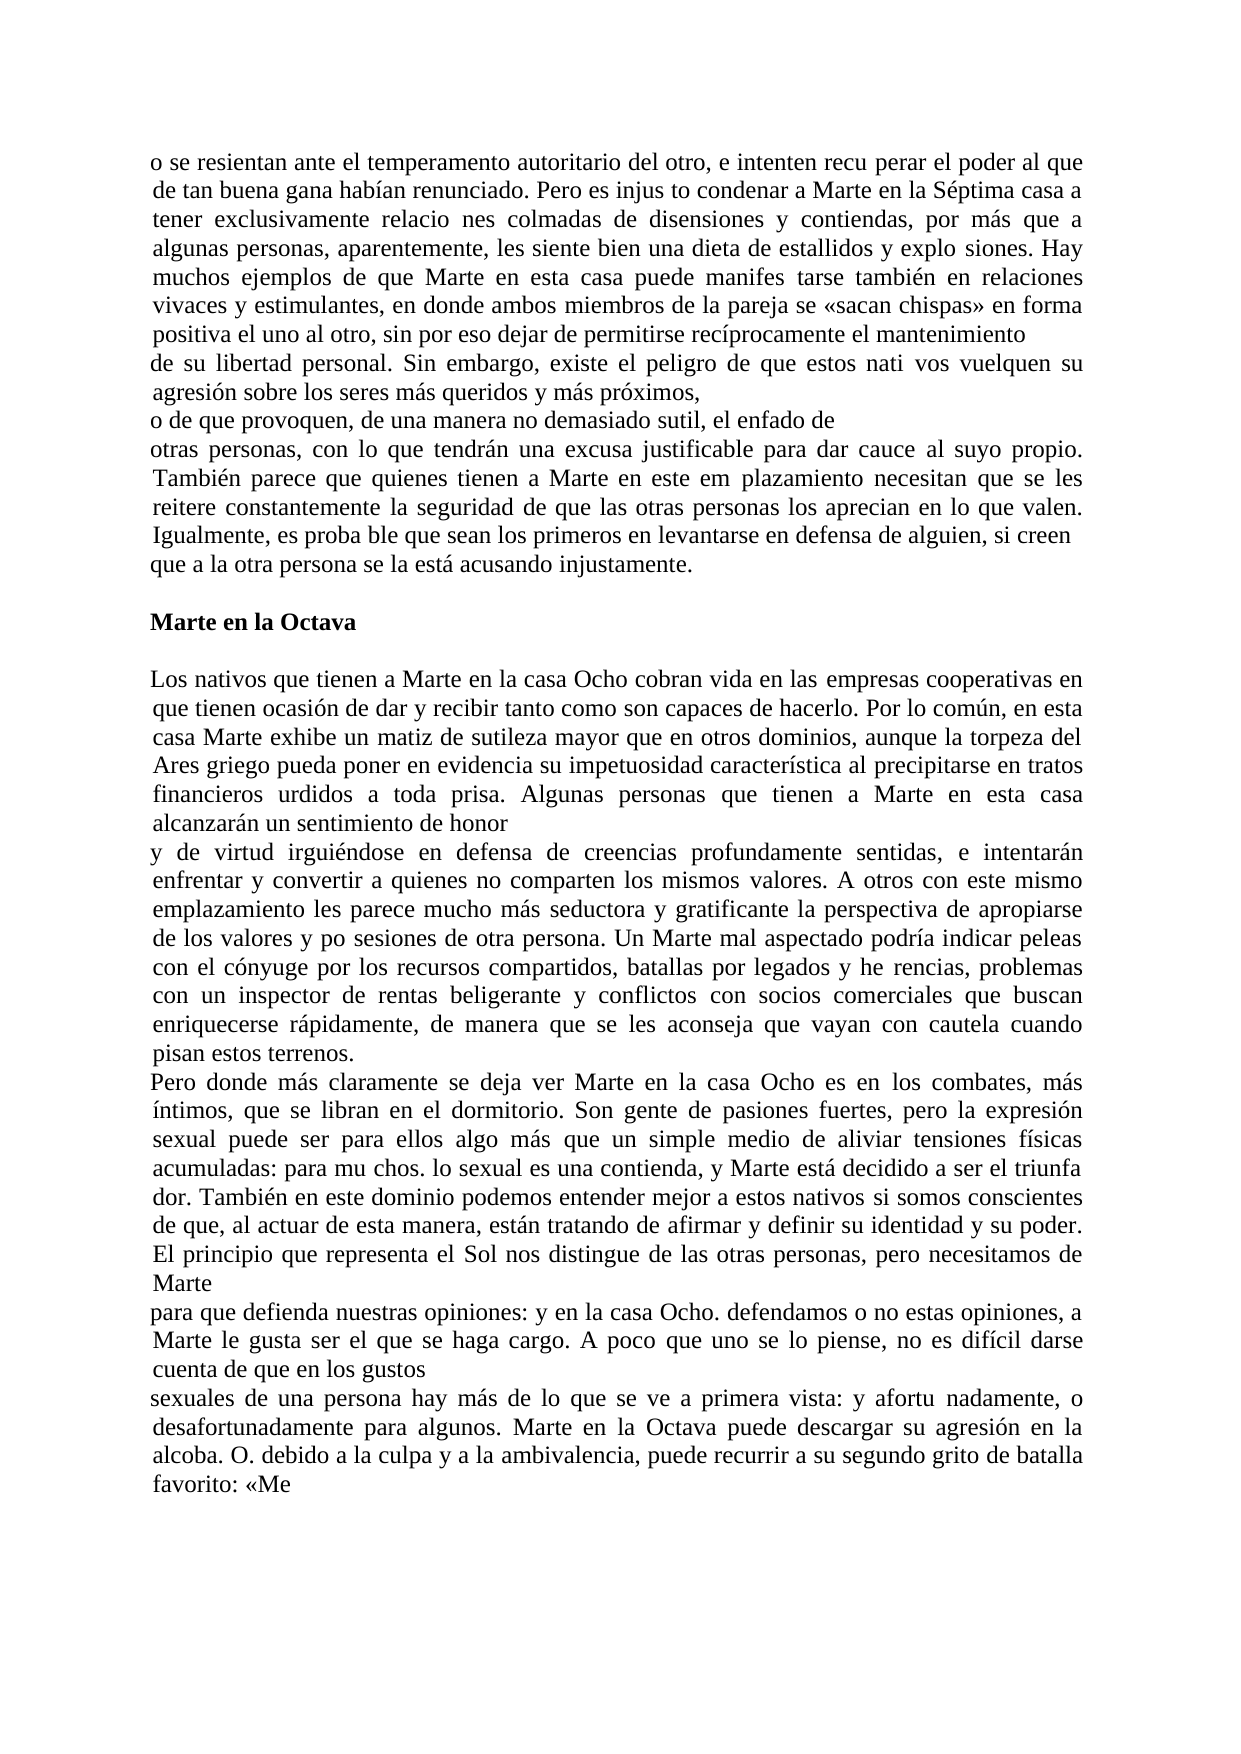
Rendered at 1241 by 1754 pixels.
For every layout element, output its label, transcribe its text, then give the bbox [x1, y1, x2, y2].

text Los nativos que tienen a Marte en la casa Ocho cobran vida en las empresas cooperativas en que tienen ocasión de dar y recibir tanto como son capaces de hacerlo. Por lo común, en esta casa Marte exhibe un matiz de sutileza mayor que en otros dominios, aunque la torpeza del Ares griego pueda poner en evidencia su impetuosidad característica al precipitarse en tratos financieros urdidos a toda prisa. Algunas personas que tienen a Marte en esta casa alcanzarán un sentimiento de honor [150, 664, 1083, 837]
text y de virtud irguiéndose en defensa de creencias profundamente sentidas, e intentarán enfrentar y convertir a quienes no comparten los mismos valores. A otros con este mismo emplazamiento les parece mucho más seductora y gratificante la perspectiva de apropiarse de los valores y po sesiones de otra persona. Un Marte mal aspectado podría indicar peleas con el cónyuge por los recursos compartidos, batallas por legados y he rencias, problemas con un inspector de rentas beligerante y conflictos con socios comerciales que buscan enriquecerse rápidamente, de manera que se les aconseja que vayan con cautela cuando pisan estos terrenos. [150, 837, 1083, 1067]
subtitle Marte en la Octava [150, 607, 1083, 636]
text o de que provoquen, de una manera no demasiado sutil, el enfado de [150, 405, 1083, 434]
text de su libertad personal. Sin embargo, existe el peligro de que estos nati vos vuelquen su agresión sobre los seres más queridos y más próximos, [150, 348, 1083, 405]
text Pero donde más claramente se deja ver Marte en la casa Ocho es en los combates, más íntimos, que se libran en el dormitorio. Son gente de pasiones fuertes, pero la expresión sexual puede ser para ellos algo más que un simple medio de aliviar tensiones físicas acumuladas: para mu chos. lo sexual es una contienda, y Marte está decidido a ser el triunfa dor. También en este dominio podemos entender mejor a estos nativos si somos conscientes de que, al actuar de esta manera, están tratando de afirmar y definir su identidad y su poder. El principio que representa el Sol nos distingue de las otras personas, pero necesitamos de Marte [150, 1067, 1083, 1297]
text para que defienda nuestras opiniones: y en la casa Ocho. defendamos o no estas opiniones, a Marte le gusta ser el que se haga cargo. A poco que uno se lo piense, no es difícil darse cuenta de que en los gustos [150, 1297, 1083, 1383]
text sexuales de una persona hay más de lo que se ve a primera vista: y afortu nadamente, o desafortunadamente para algunos. Marte en la Octava puede descargar su agresión en la alcoba. O. debido a la culpa y a la ambivalencia, puede recurrir a su segundo grito de batalla favorito: «Me [150, 1383, 1083, 1498]
text que a la otra persona se la está acusando injustamente. [150, 549, 1083, 578]
text o se resientan ante el temperamento autoritario del otro, e intenten recu perar el poder al que de tan buena gana habían renunciado. Pero es injus to condenar a Marte en la Séptima casa a tener exclusivamente relacio nes colmadas de disensiones y contiendas, por más que a algunas personas, aparentemente, les siente bien una dieta de estallidos y explo siones. Hay muchos ejemplos de que Marte en esta casa puede manifes tarse también en relaciones vivaces y estimulantes, en donde ambos miembros de la pareja se «sacan chispas» en forma positiva el uno al otro, sin por eso dejar de permitirse recíprocamente el mantenimiento [150, 147, 1083, 348]
text otras personas, con lo que tendrán una excusa justificable para dar cauce al suyo propio. También parece que quienes tienen a Marte en este em plazamiento necesitan que se les reitere constantemente la seguridad de que las otras personas los aprecian en lo que valen. Igualmente, es proba ble que sean los primeros en levantarse en defensa de alguien, si creen [150, 434, 1083, 549]
